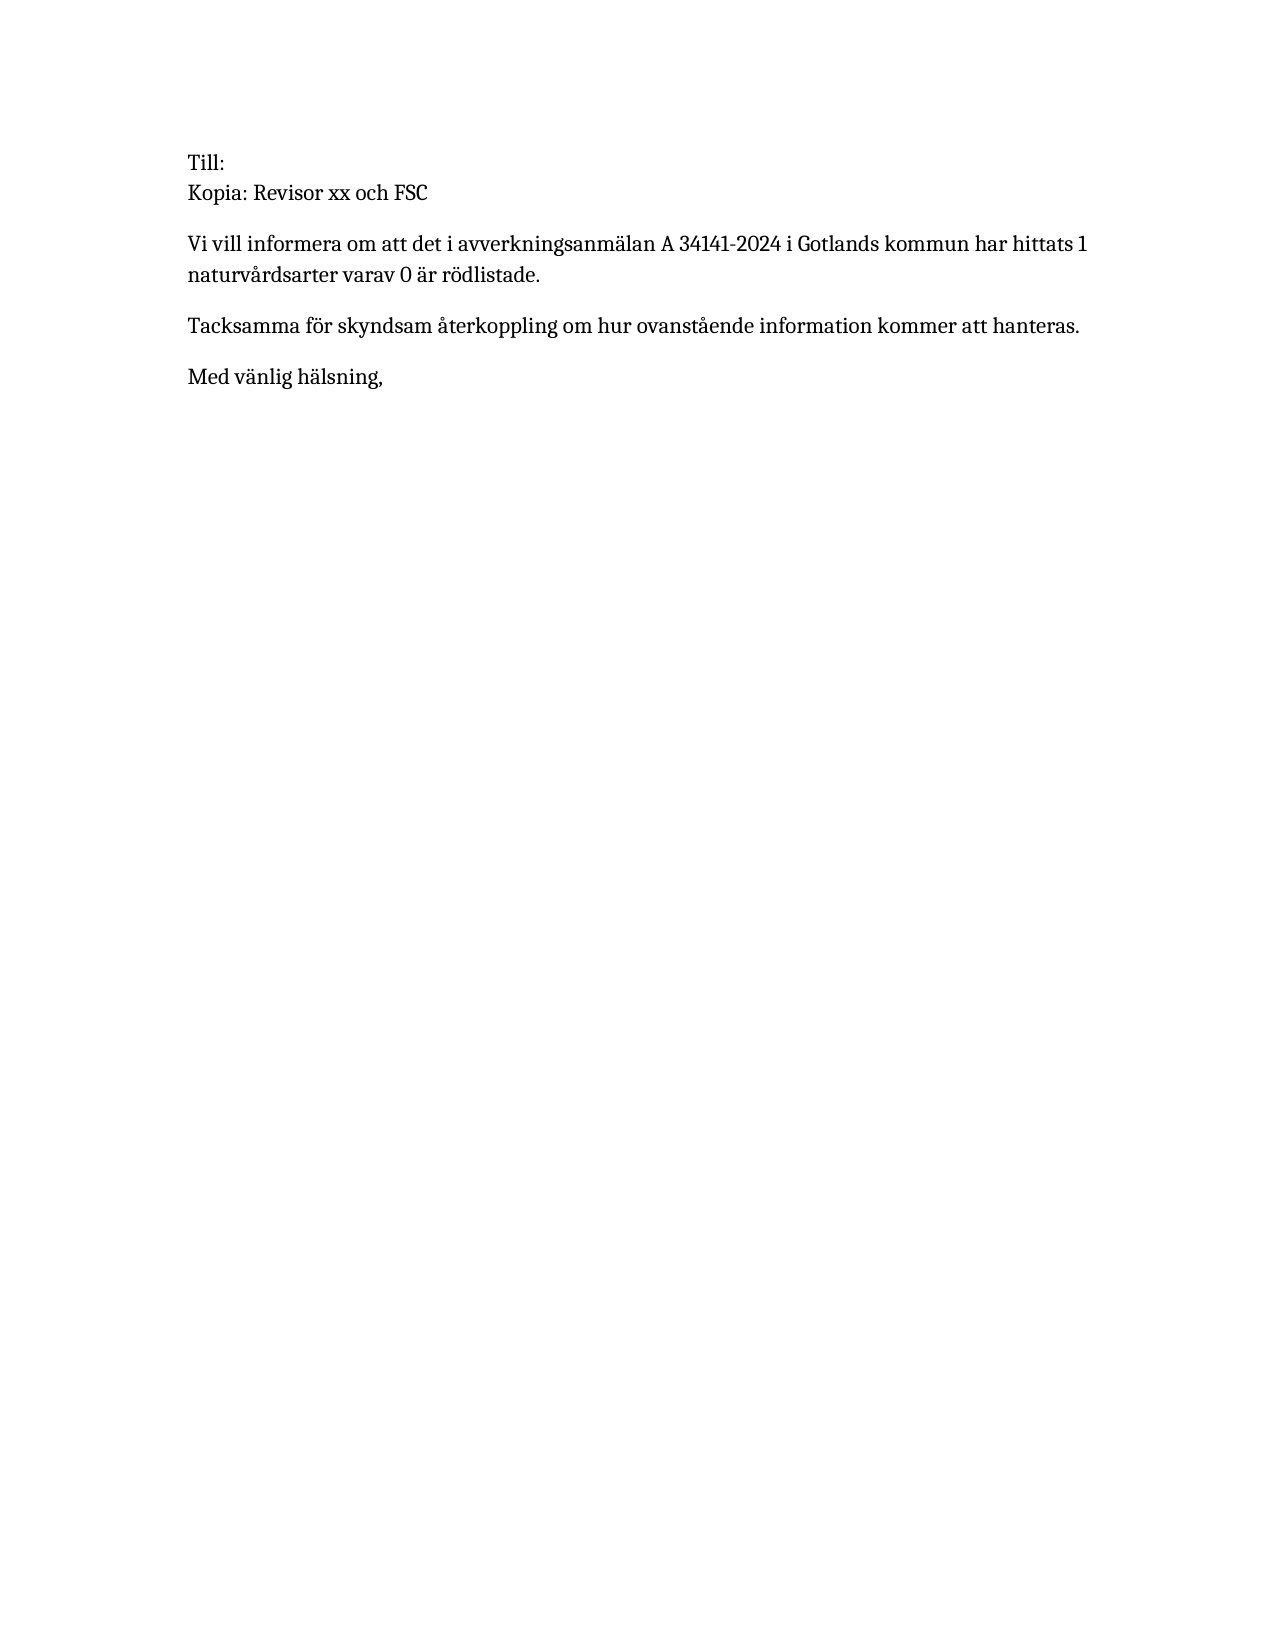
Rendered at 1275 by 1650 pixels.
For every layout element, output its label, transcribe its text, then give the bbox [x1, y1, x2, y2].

text Tacksamma för skyndsam återkoppling om hur ovanstående information kommer att hanteras. [187, 312, 1087, 339]
text Med vänlig hälsning, [187, 363, 1087, 420]
text Till: Kopia: Revisor xx och FSC [187, 150, 1087, 207]
text Vi vill informera om att det i avverkningsanmälan A 34141-2024 i Gotlands kommun har hittats 1 naturvårdsarter varav 0 är rödlistade. [187, 231, 1087, 288]
